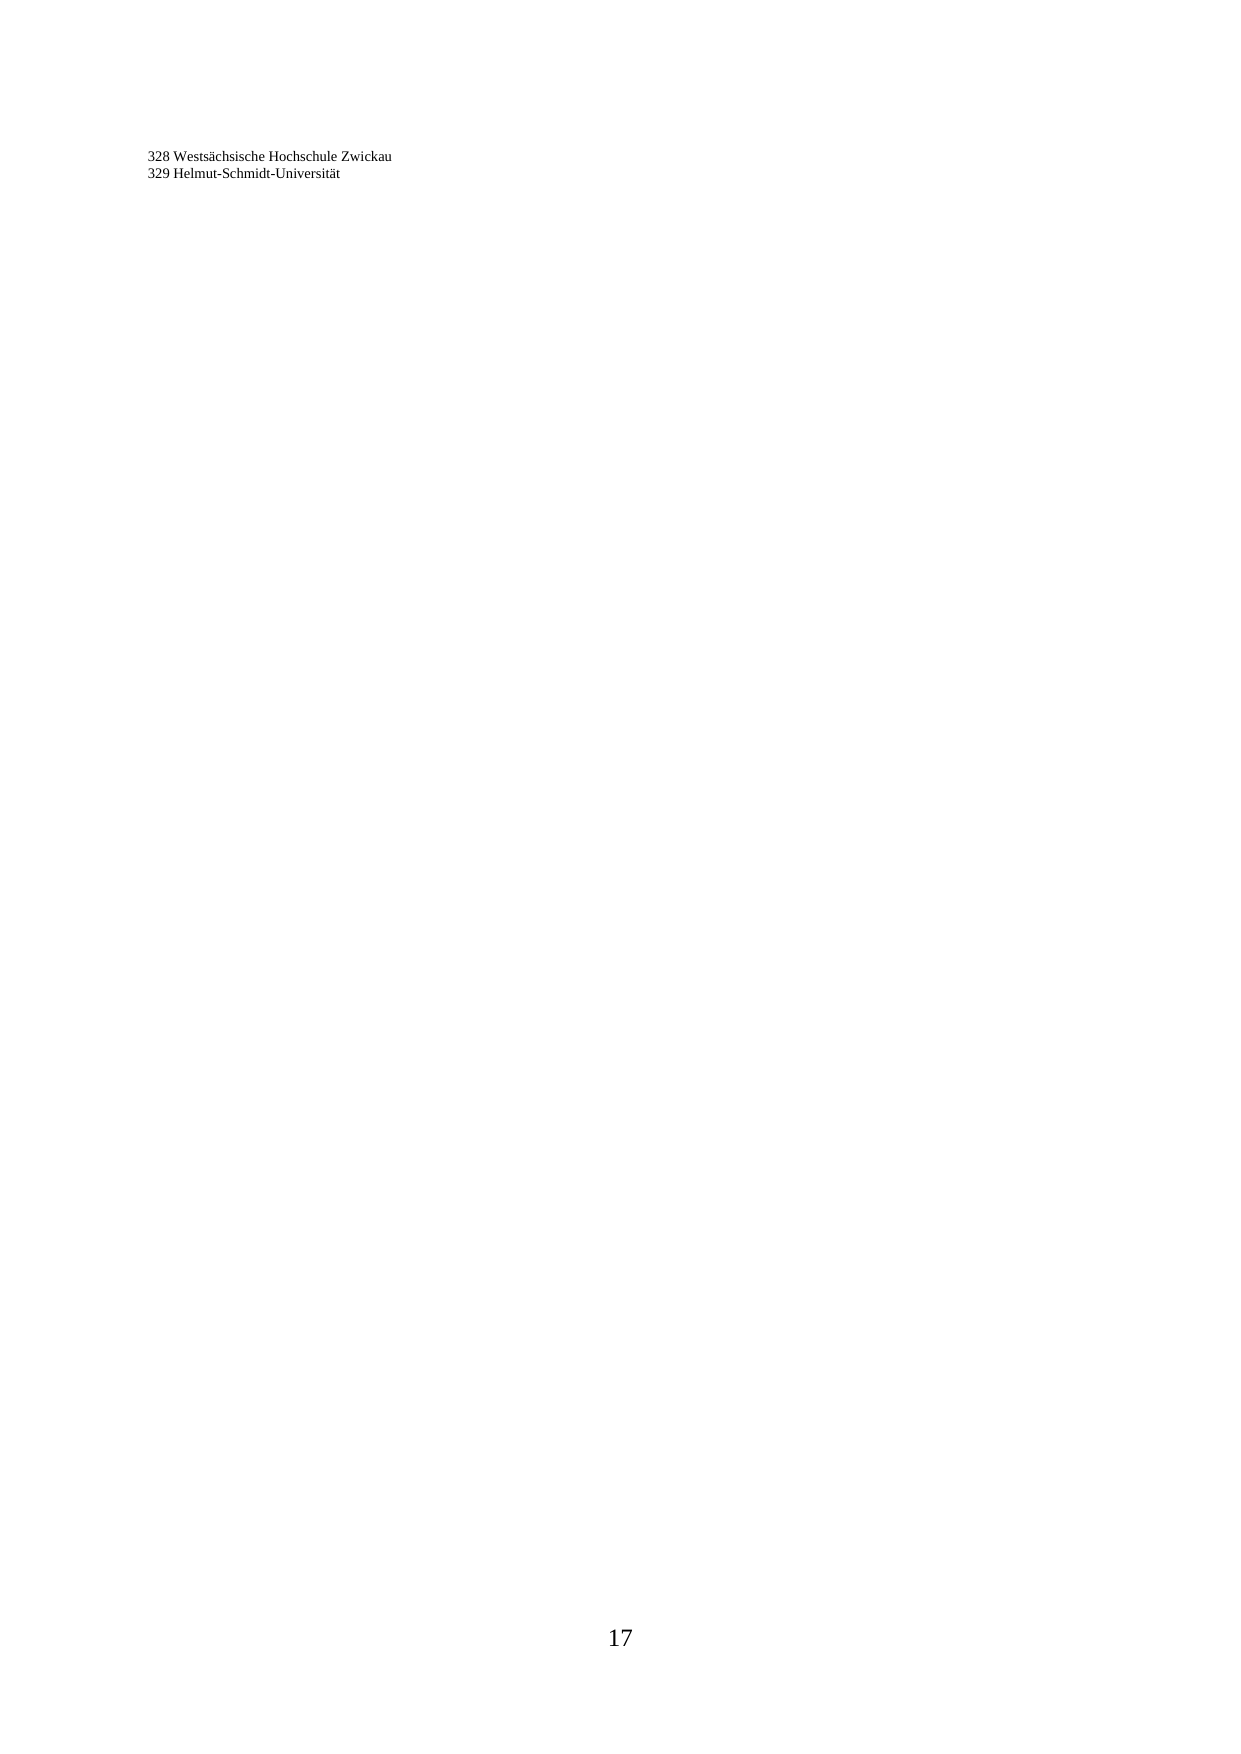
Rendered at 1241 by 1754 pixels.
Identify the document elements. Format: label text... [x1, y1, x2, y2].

text 329 Helmut-Schmidt-Universität [148, 164, 1093, 181]
text 328 Westsächsische Hochschule Zwickau [148, 148, 1093, 164]
